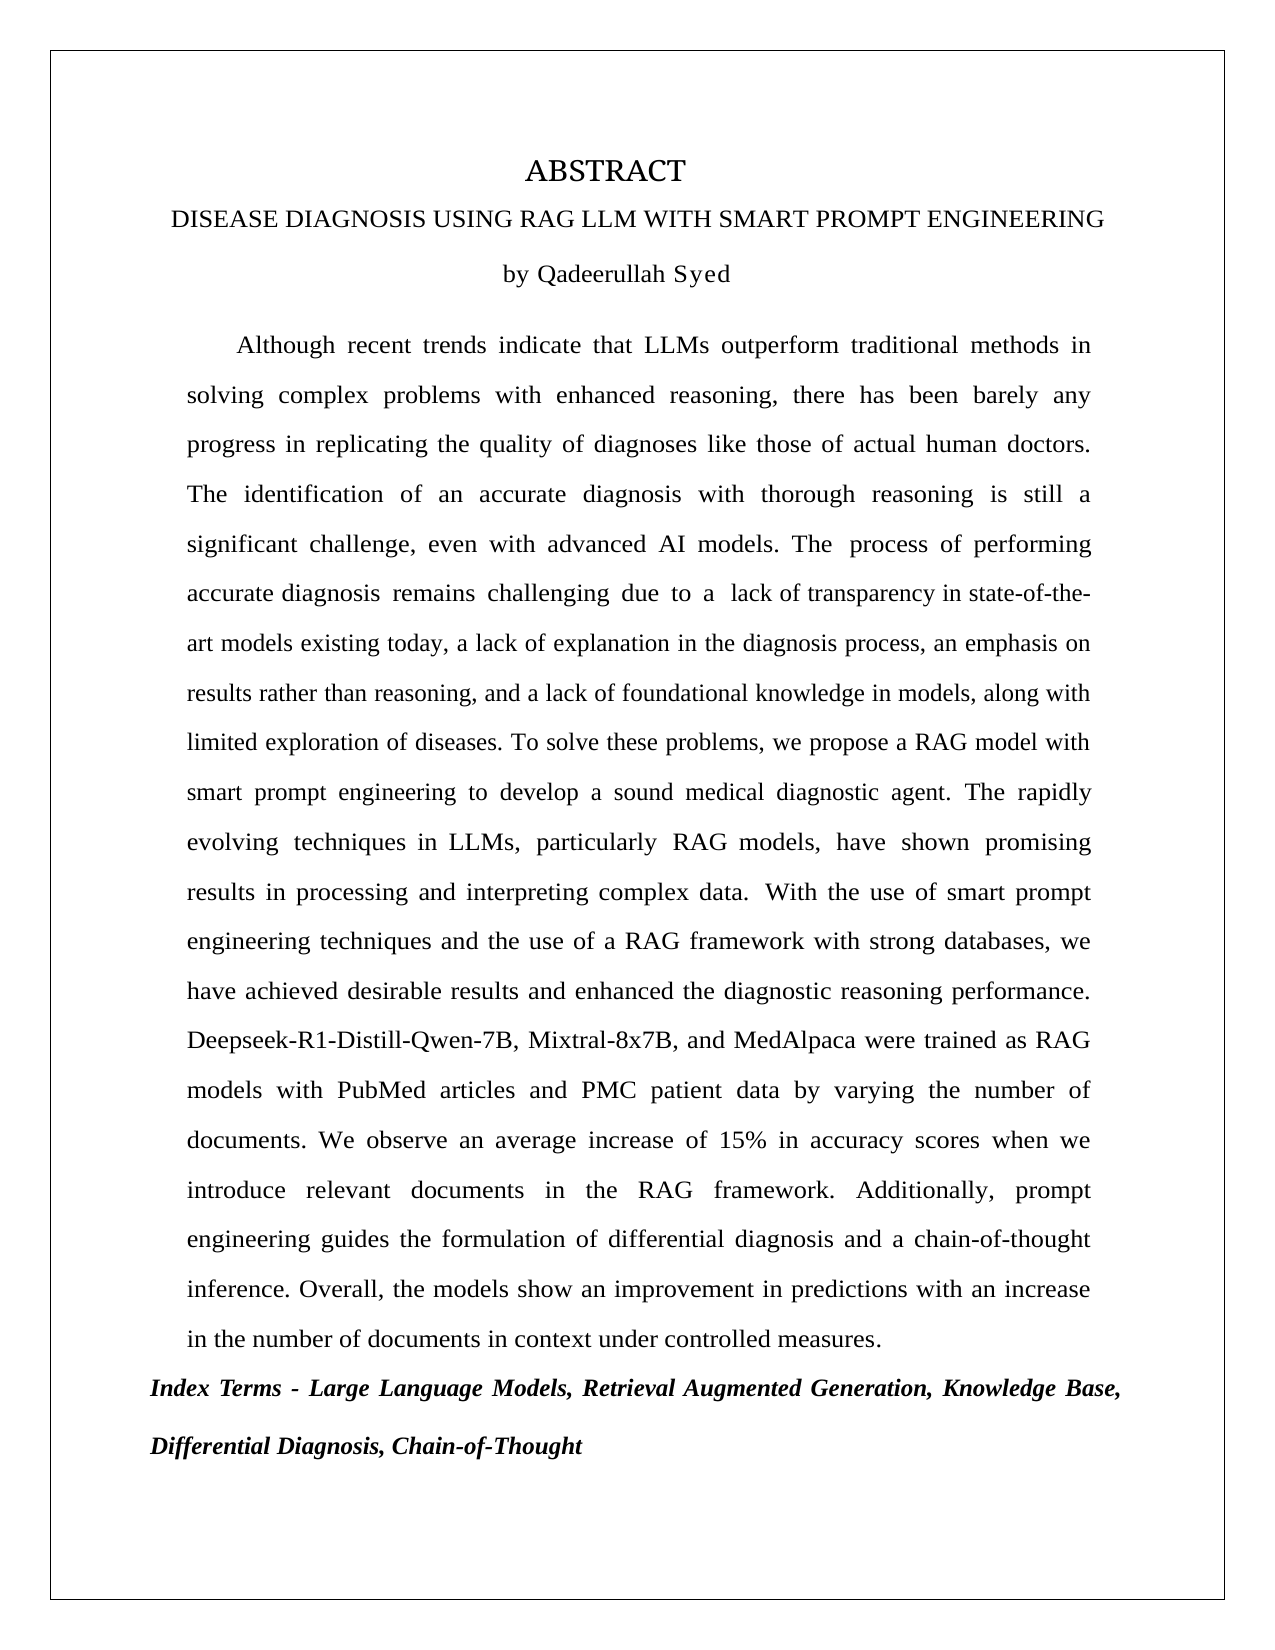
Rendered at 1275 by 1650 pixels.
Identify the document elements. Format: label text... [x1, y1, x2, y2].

subtitle ABSTRACT [450, 150, 1114, 190]
text Although recent trends indicate that LLMs outperform traditional methods in solving complex problems with enhanced reasoning, there has been barely any progress in replicating the quality of diagnoses like those of actual human doctors. The identification of an accurate diagnosis with thorough reasoning is still a significant challenge, even with advanced AI models. The process of performing accurate diagnosis remains challenging due to a lack of transparency in state-of-the-art models existing today, a lack of explanation in the diagnosis process, an emphasis on results rather than reasoning, and a lack of foundational knowledge in models, along with limited exploration of diseases. To solve these problems, we propose a RAG model with smart prompt engineering to develop a sound medical diagnostic agent. The rapidly evolving techniques in LLMs, particularly RAG models, have shown promising results in processing and interpreting complex data. With the use of smart prompt engineering techniques and the use of a RAG framework with strong databases, we have achieved desirable results and enhanced the diagnostic reasoning performance. Deepseek-R1-Distill-Qwen-7B, Mixtral-8x7B, and MedAlpaca were trained as RAG models with PubMed articles and PMC patient data by varying the number of documents. We observe an average increase of 15% in accuracy scores when we introduce relevant documents in the RAG framework. Additionally, prompt engineering guides the formulation of differential diagnosis and a chain-of-thought inference. Overall, the models show an improvement in predictions with an increase in the number of documents in context under controlled measures. [187, 330, 1092, 1352]
text Index Terms - Large Language Models, Retrieval Augmented Generation, Knowledge Base, Differential Diagnosis, Chain-of-Thought [150, 1373, 1125, 1460]
text DISEASE DIAGNOSIS USING RAG LLM WITH SMART PROMPT ENGINEERING [162, 204, 1114, 233]
text by Qadeerullah Syed [162, 259, 1113, 288]
